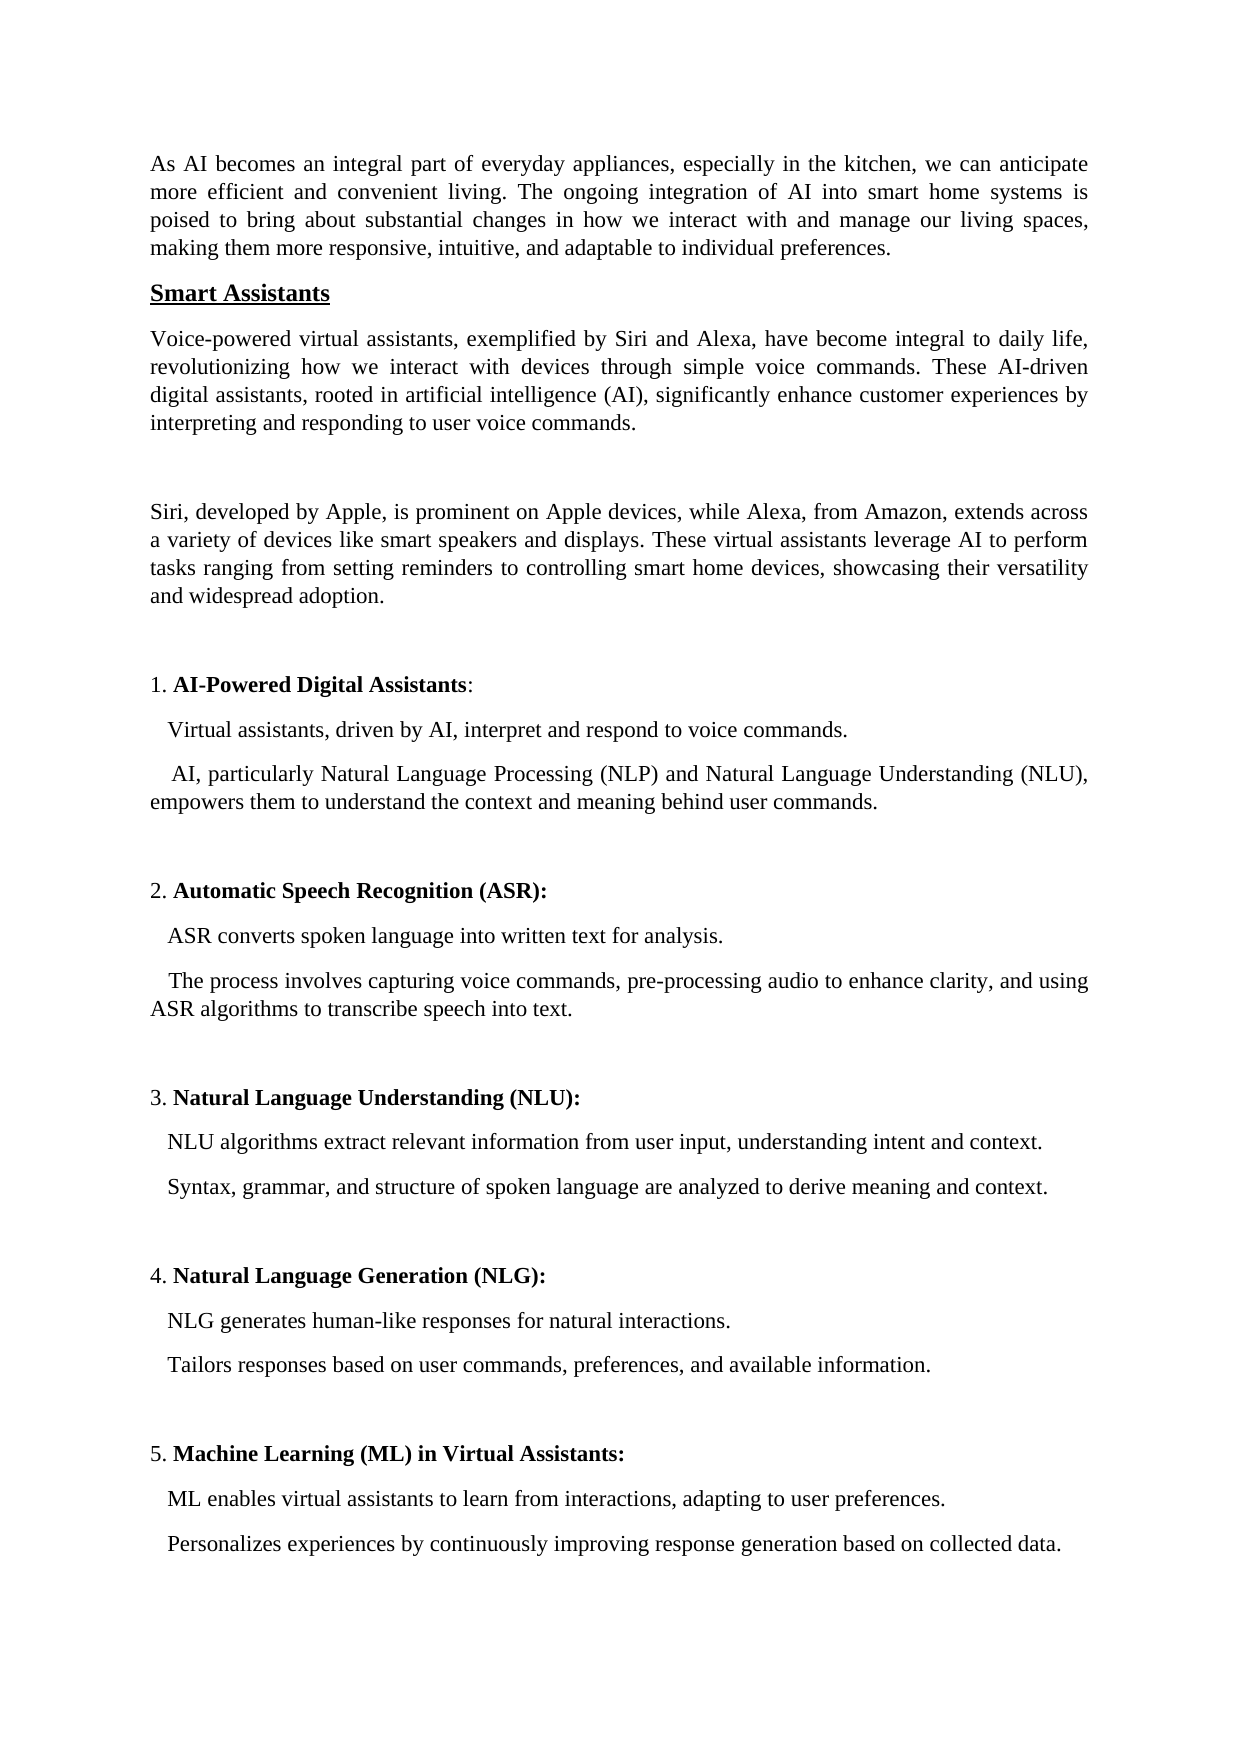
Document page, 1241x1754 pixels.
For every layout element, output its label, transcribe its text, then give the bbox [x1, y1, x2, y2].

text AI, particularly Natural Language Processing (NLP) and Natural Language Understanding (NLU), empowers them to understand the context and meaning behind user commands. [150, 760, 1090, 815]
text 1. AI-Powered Digital Assistants: [150, 671, 1090, 698]
text Smart Assistants [150, 278, 1090, 307]
text The process involves capturing voice commands, pre-processing audio to enhance clarity, and using ASR algorithms to transcribe speech into text. [150, 967, 1090, 1021]
text As AI becomes an integral part of everyday appliances, especially in the kitchen, we can anticipate more efficient and convenient living. The ongoing integration of AI into smart home systems is poised to bring about substantial changes in how we interact with and manage our living spaces, making them more responsive, intuitive, and adaptable to individual preferences. [150, 150, 1090, 260]
text Tailors responses based on user commands, preferences, and available information. [150, 1351, 1090, 1378]
text Virtual assistants, driven by AI, interpret and respond to voice commands. [150, 716, 1090, 742]
text Siri, developed by Apple, is prominent on Apple devices, while Alexa, from Amazon, extends across a variety of devices like smart speakers and displays. These virtual assistants leverage AI to perform tasks ranging from setting reminders to controlling smart home devices, showcasing their versatility and widespread adoption. [150, 498, 1090, 608]
text Voice-powered virtual assistants, exemplified by Siri and Alexa, have become integral to daily life, revolutionizing how we interact with devices through simple voice commands. These AI-driven digital assistants, rooted in artificial intelligence (AI), significantly enhance customer experiences by interpreting and responding to user voice commands. [150, 325, 1090, 436]
text 2. Automatic Speech Recognition (ASR): [150, 877, 1090, 904]
text NLG generates human-like responses for natural interactions. [150, 1307, 1090, 1333]
text 5. Machine Learning (ML) in Virtual Assistants: [150, 1440, 1090, 1467]
text Syntax, grammar, and structure of spoken language are analyzed to derive meaning and context. [150, 1173, 1090, 1199]
text 3. Natural Language Understanding (NLU): [150, 1084, 1090, 1110]
text ML enables virtual assistants to learn from interactions, adapting to user preferences. [150, 1485, 1090, 1511]
text Personalizes experiences by continuously improving response generation based on collected data. [150, 1529, 1090, 1556]
text 4. Natural Language Generation (NLG): [150, 1262, 1090, 1288]
text ASR converts spoken language into written text for analysis. [150, 922, 1090, 948]
text NLU algorithms extract relevant information from user input, understanding intent and context. [150, 1128, 1090, 1155]
